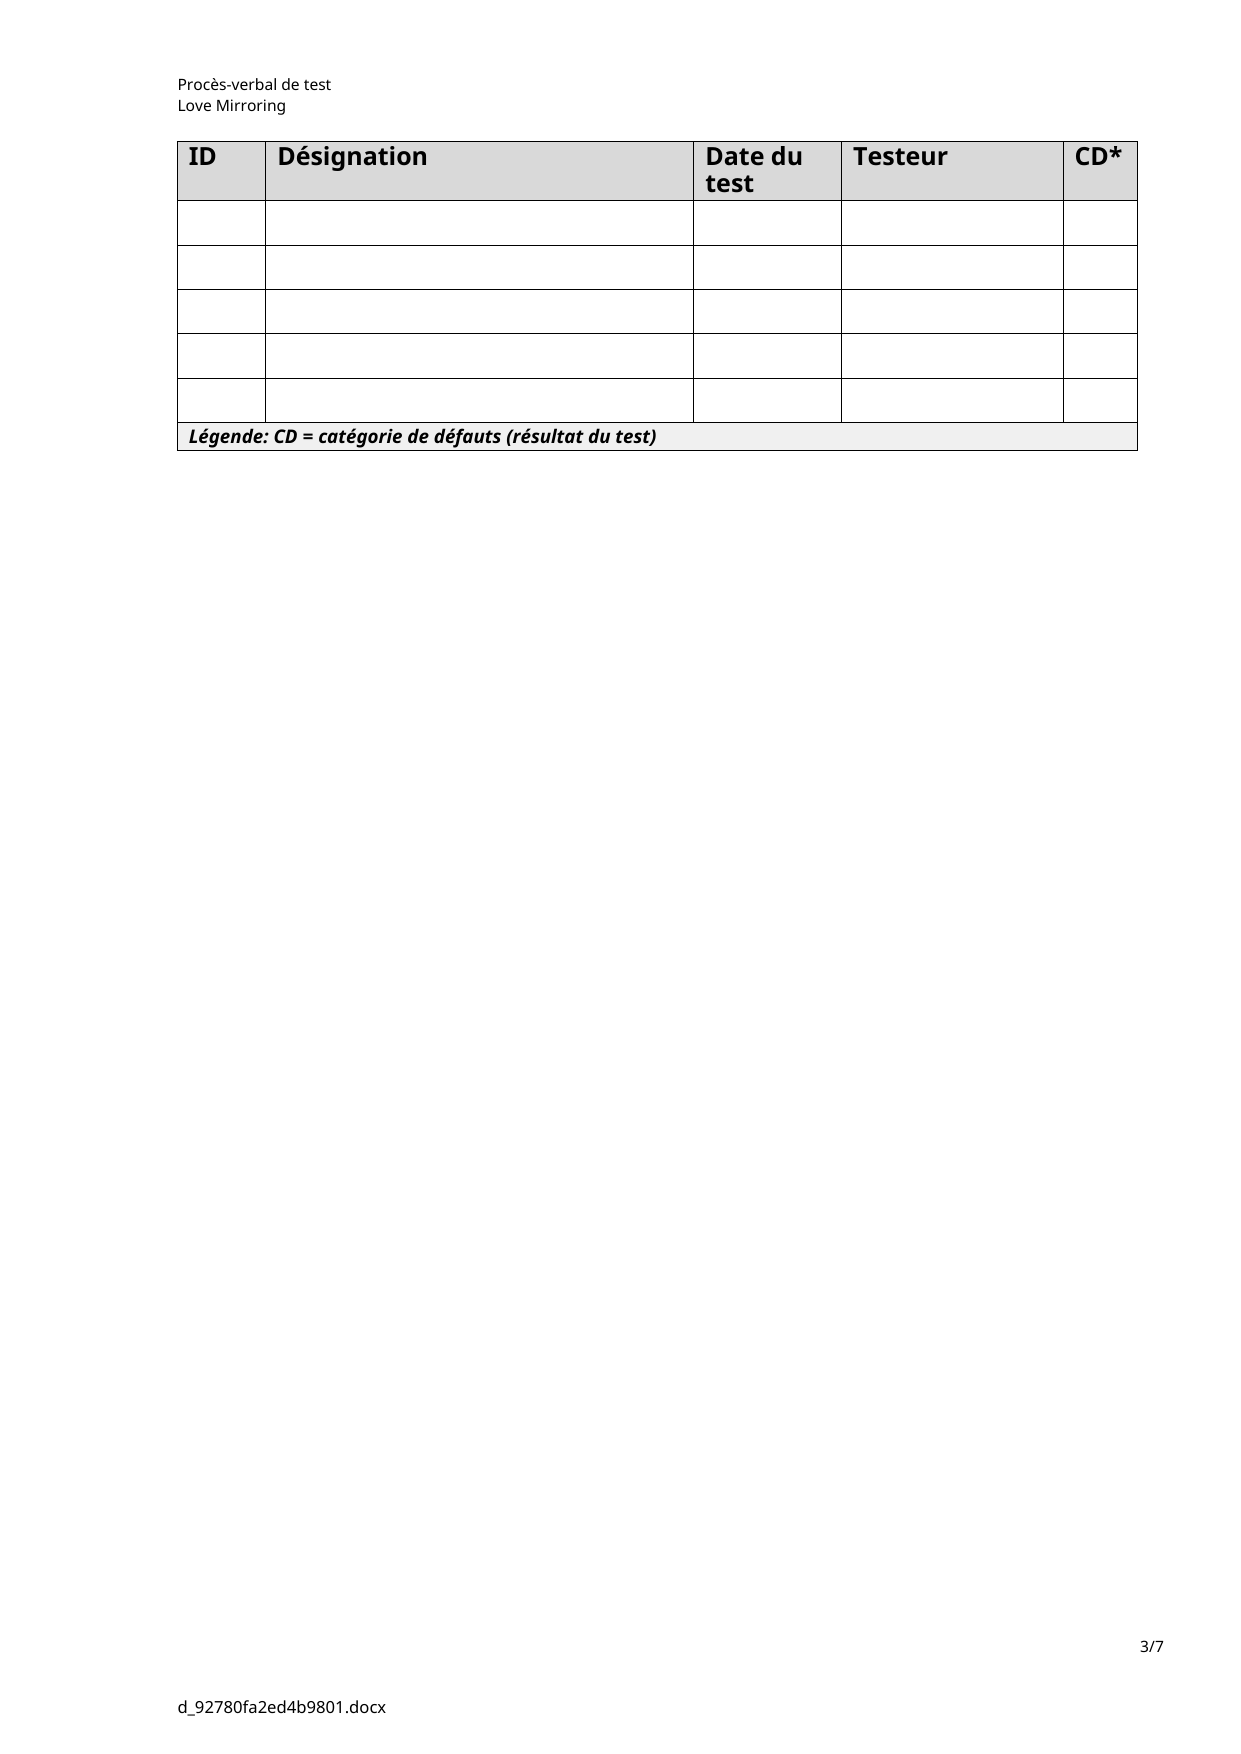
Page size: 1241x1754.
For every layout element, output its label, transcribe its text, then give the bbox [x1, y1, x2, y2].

table_cell [694, 201, 841, 245]
table_cell [694, 246, 841, 289]
table_header Testeur [842, 142, 1063, 200]
table_cell [1064, 379, 1137, 422]
table_cell [1064, 290, 1137, 333]
table_header ID [178, 142, 265, 200]
table_cell [178, 334, 265, 377]
table_cell [266, 379, 693, 422]
table_cell [694, 334, 841, 377]
table_cell [842, 201, 1063, 245]
table_cell [178, 379, 265, 422]
table_cell [1064, 334, 1137, 377]
table_cell [842, 290, 1063, 333]
table_cell [1064, 246, 1137, 289]
table_cell [694, 379, 841, 422]
table_cell [694, 290, 841, 333]
table_cell [266, 334, 693, 377]
table_cell [842, 334, 1063, 377]
table_header Date du test [694, 142, 841, 200]
table_cell [266, 290, 693, 333]
table_cell [266, 246, 693, 289]
table_header CD* [1064, 142, 1137, 200]
table_cell [178, 246, 265, 289]
table_header Désignation [266, 142, 693, 200]
table_cell [1064, 201, 1137, 245]
table_cell [178, 290, 265, 333]
table_cell [266, 201, 693, 245]
table_cell [178, 201, 265, 245]
table_cell [842, 379, 1063, 422]
table_cell [842, 246, 1063, 289]
table_cell Légende: CD = catégorie de défauts (résultat du test) [178, 423, 1137, 450]
